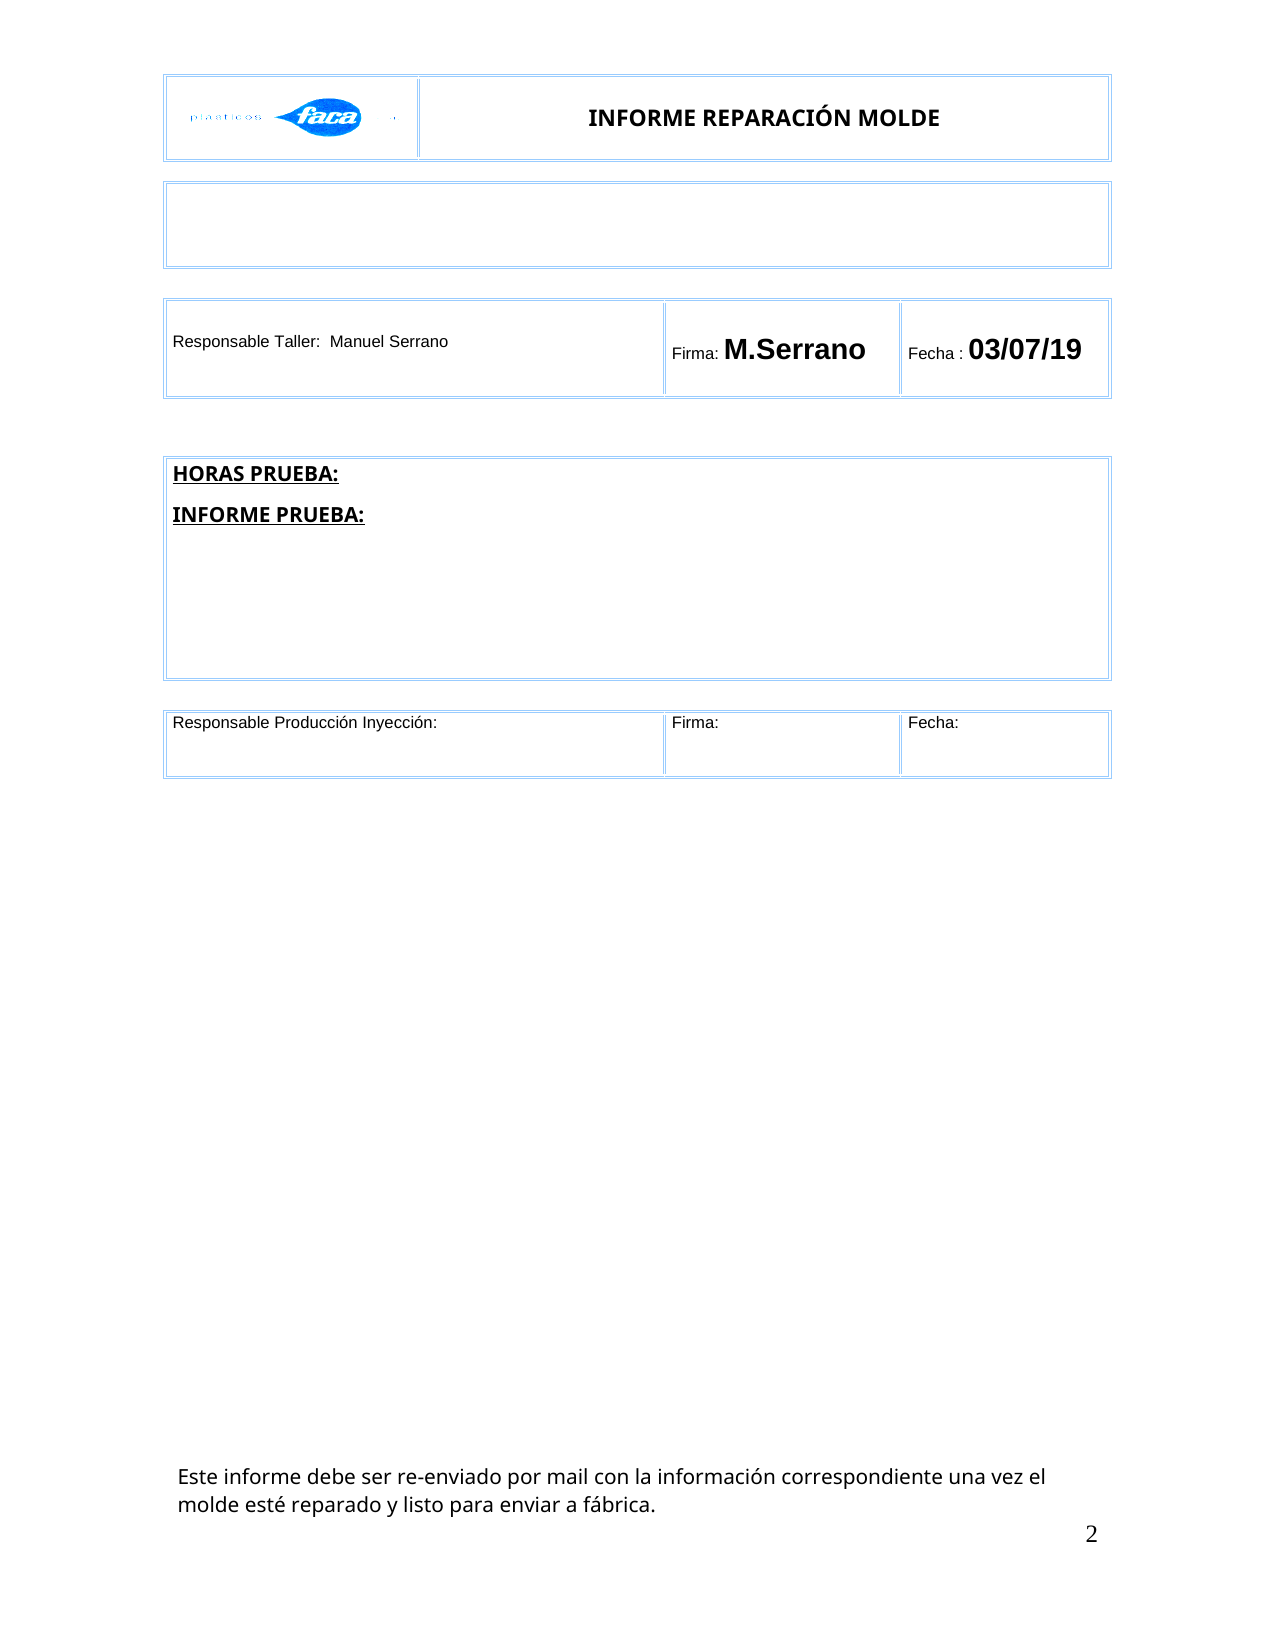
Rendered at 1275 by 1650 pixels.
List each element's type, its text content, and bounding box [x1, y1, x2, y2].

table_header Fecha: [901, 713, 1108, 776]
table_header Firma: M.Serrano [664, 299, 901, 396]
table_header Firma: [664, 711, 901, 776]
table_header Fecha : 03/07/19 [901, 301, 1108, 396]
table_header Responsable Taller: Manuel Serrano [167, 301, 664, 396]
table_header HORAS PRUEBA: INFORME PRUEBA: [167, 459, 1108, 678]
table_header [167, 184, 1108, 266]
table_header Responsable Producción Inyección: [167, 713, 664, 776]
